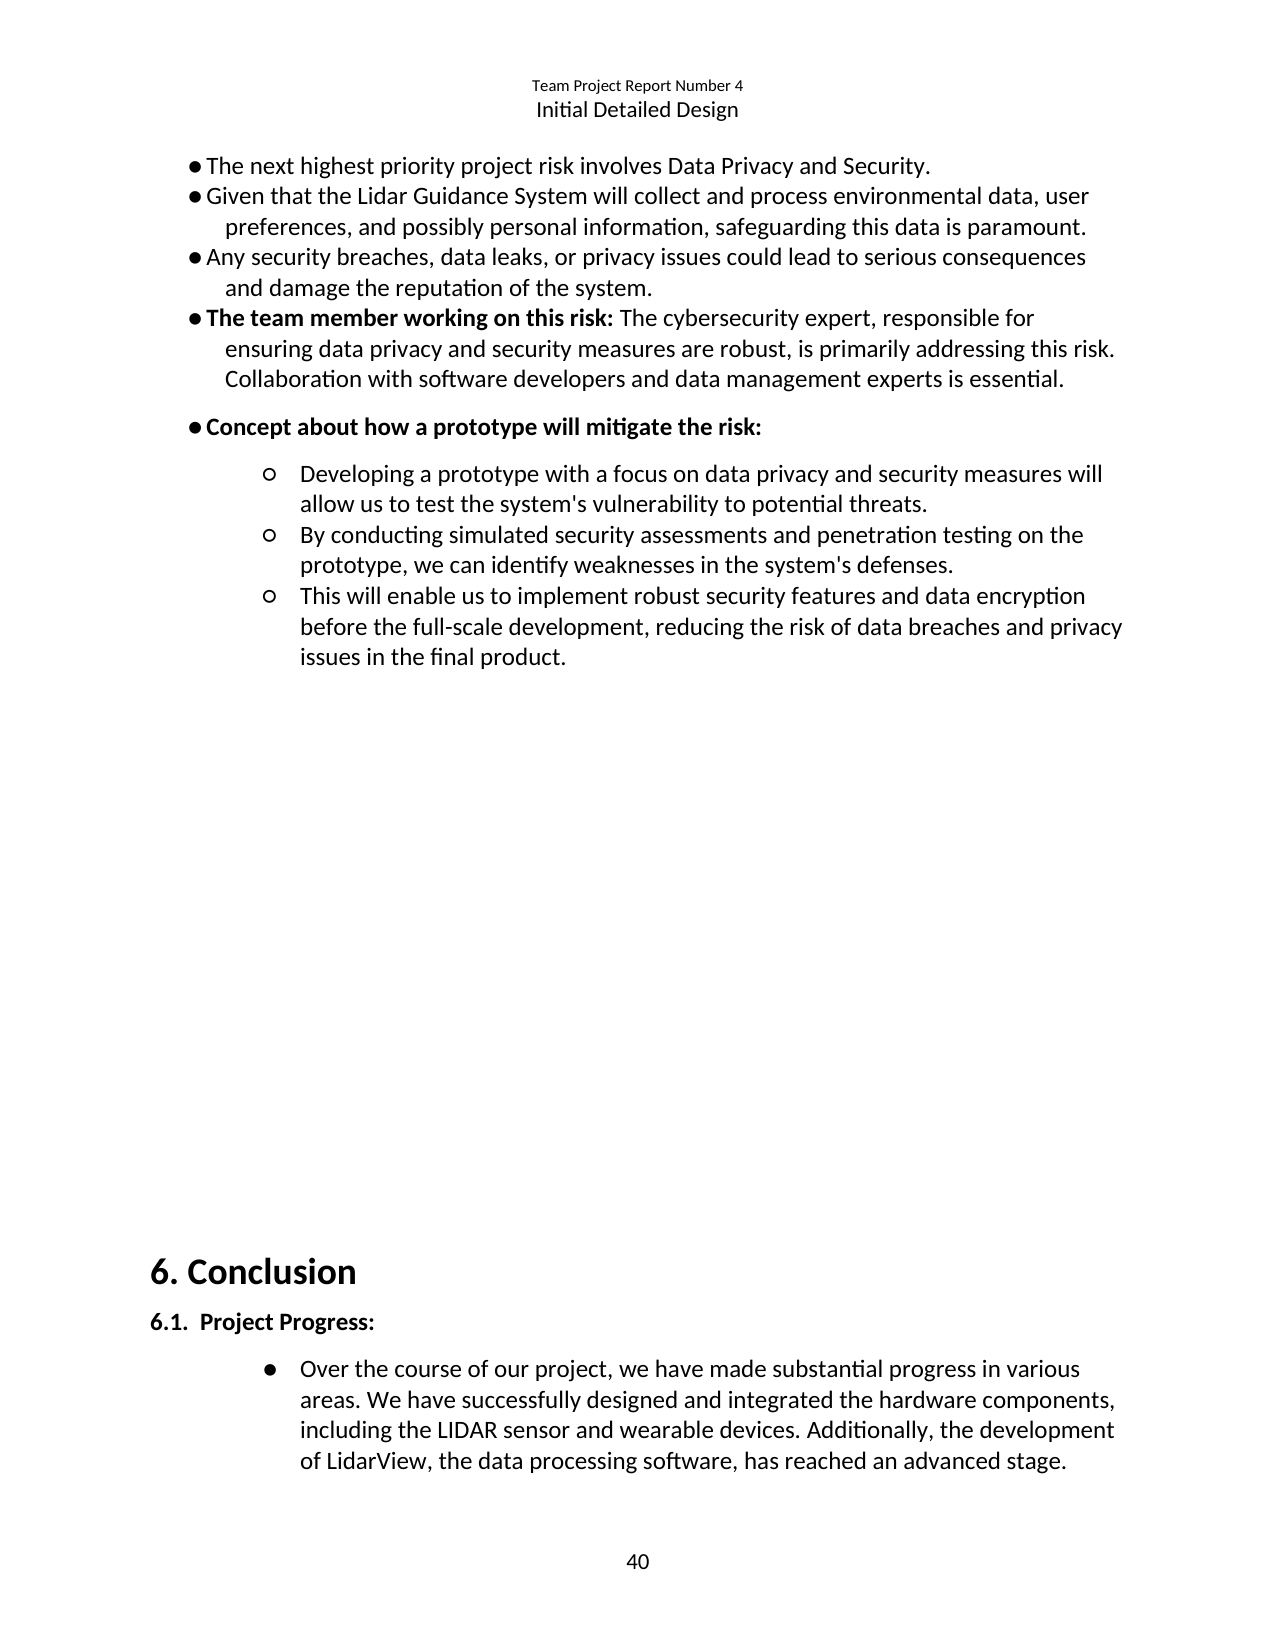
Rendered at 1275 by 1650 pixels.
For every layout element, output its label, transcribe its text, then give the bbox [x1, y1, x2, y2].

list Developing a prototype with a focus on data privacy and security measures will allow us to test the system's vulnerability to potential threats. [262, 458, 1125, 519]
list Concept about how a prototype will mitigate the risk: [187, 411, 1125, 441]
text 6.1. Project Progress: [150, 1306, 1125, 1337]
list By conducting simulated security assessments and penetration testing on the prototype, we can identify weaknesses in the system's defenses. [262, 519, 1125, 580]
title 6. Conclusion [150, 1248, 1125, 1294]
list Any security breaches, data leaks, or privacy issues could lead to serious consequences and damage the reputation of the system. [187, 242, 1125, 303]
list The next highest priority project risk involves Data Privacy and Security. [187, 150, 1125, 181]
list This will enable us to implement robust security features and data encryption before the full-scale development, reducing the risk of data breaches and privacy issues in the final product. [262, 580, 1125, 672]
list Given that the Lidar Guidance System will collect and process environmental data, user preferences, and possibly personal information, safeguarding this data is paramount. [187, 181, 1125, 242]
list Over the course of our project, we have made substantial progress in various areas. We have successfully designed and integrated the hardware components, including the LIDAR sensor and wearable devices. Additionally, the development of LidarView, the data processing software, has reached an advanced stage. [262, 1353, 1125, 1476]
list The team member working on this risk: The cybersecurity expert, responsible for ensuring data privacy and security measures are robust, is primarily addressing this risk. Collaboration with software developers and data management experts is essential. [187, 303, 1125, 394]
